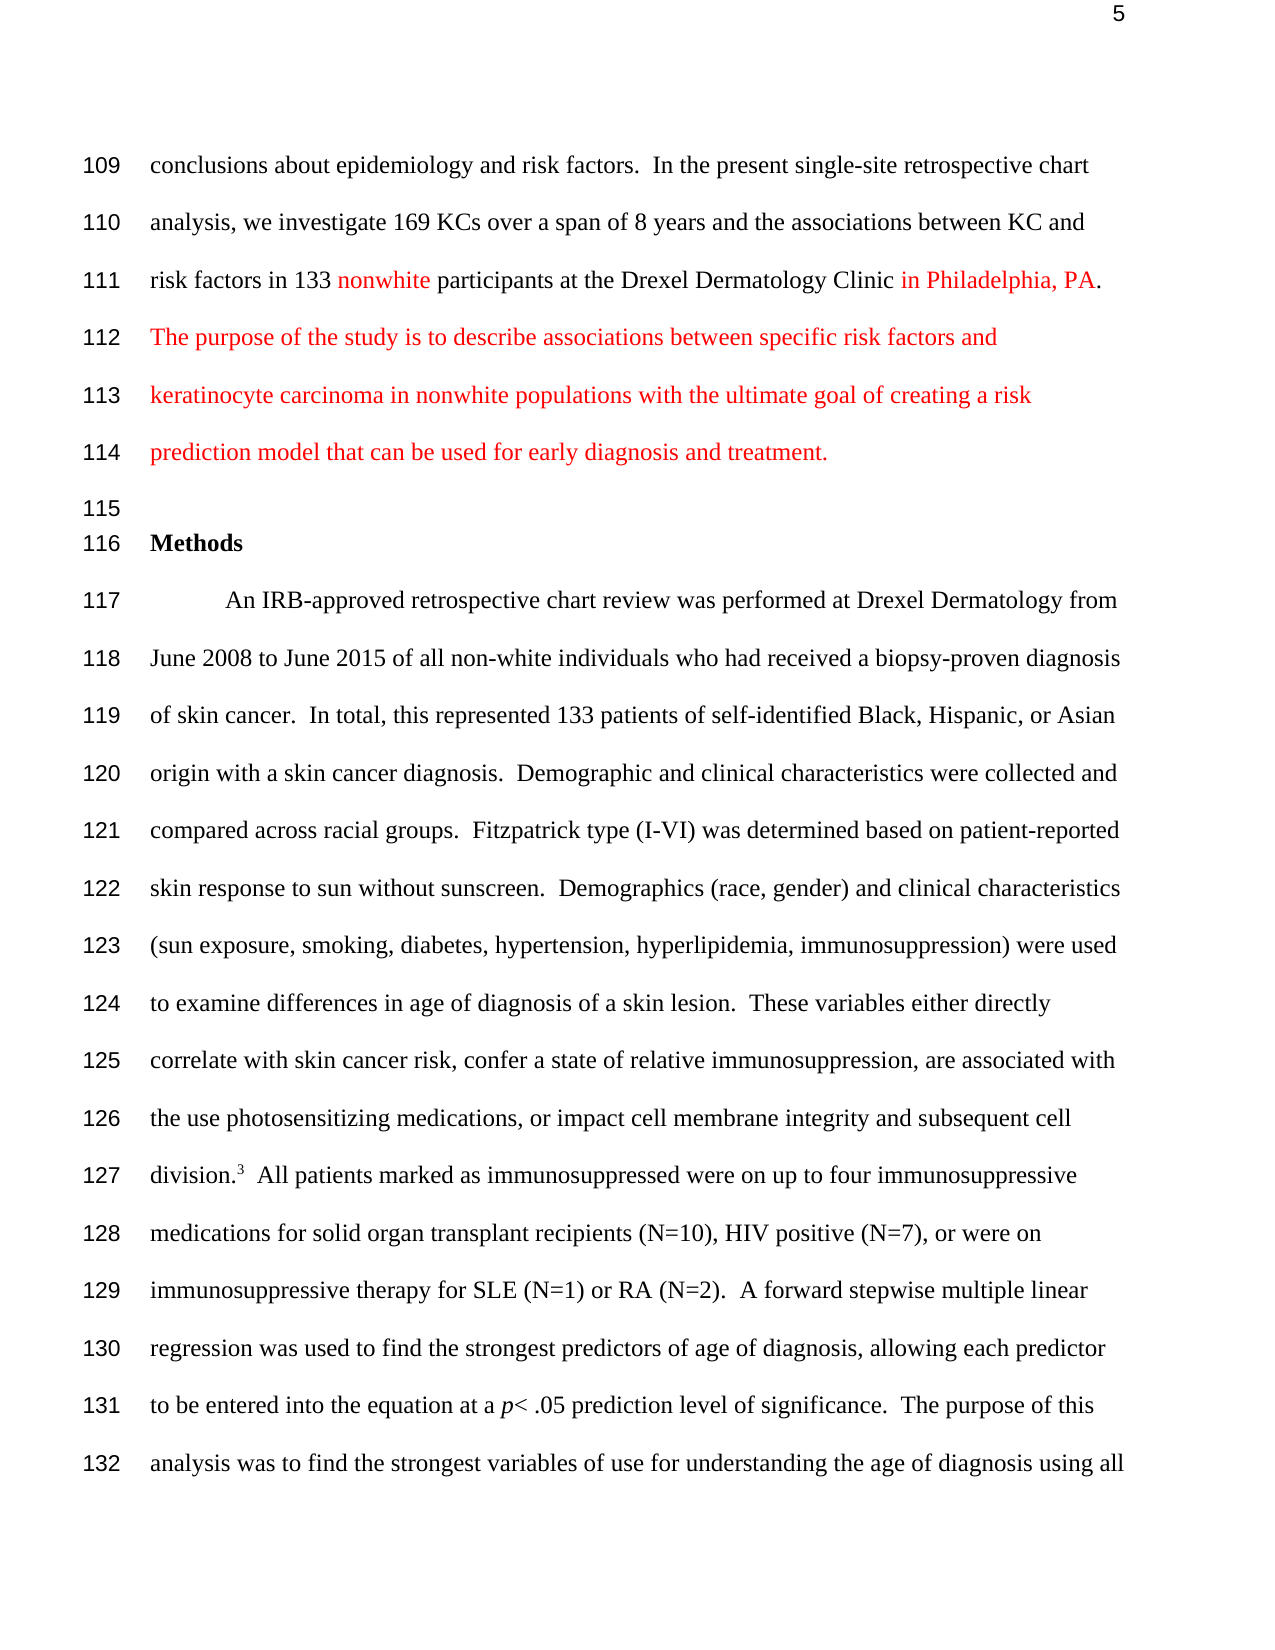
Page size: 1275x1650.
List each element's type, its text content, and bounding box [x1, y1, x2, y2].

text Methods [150, 528, 1125, 557]
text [150, 150, 1125, 466]
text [150, 586, 1125, 1477]
